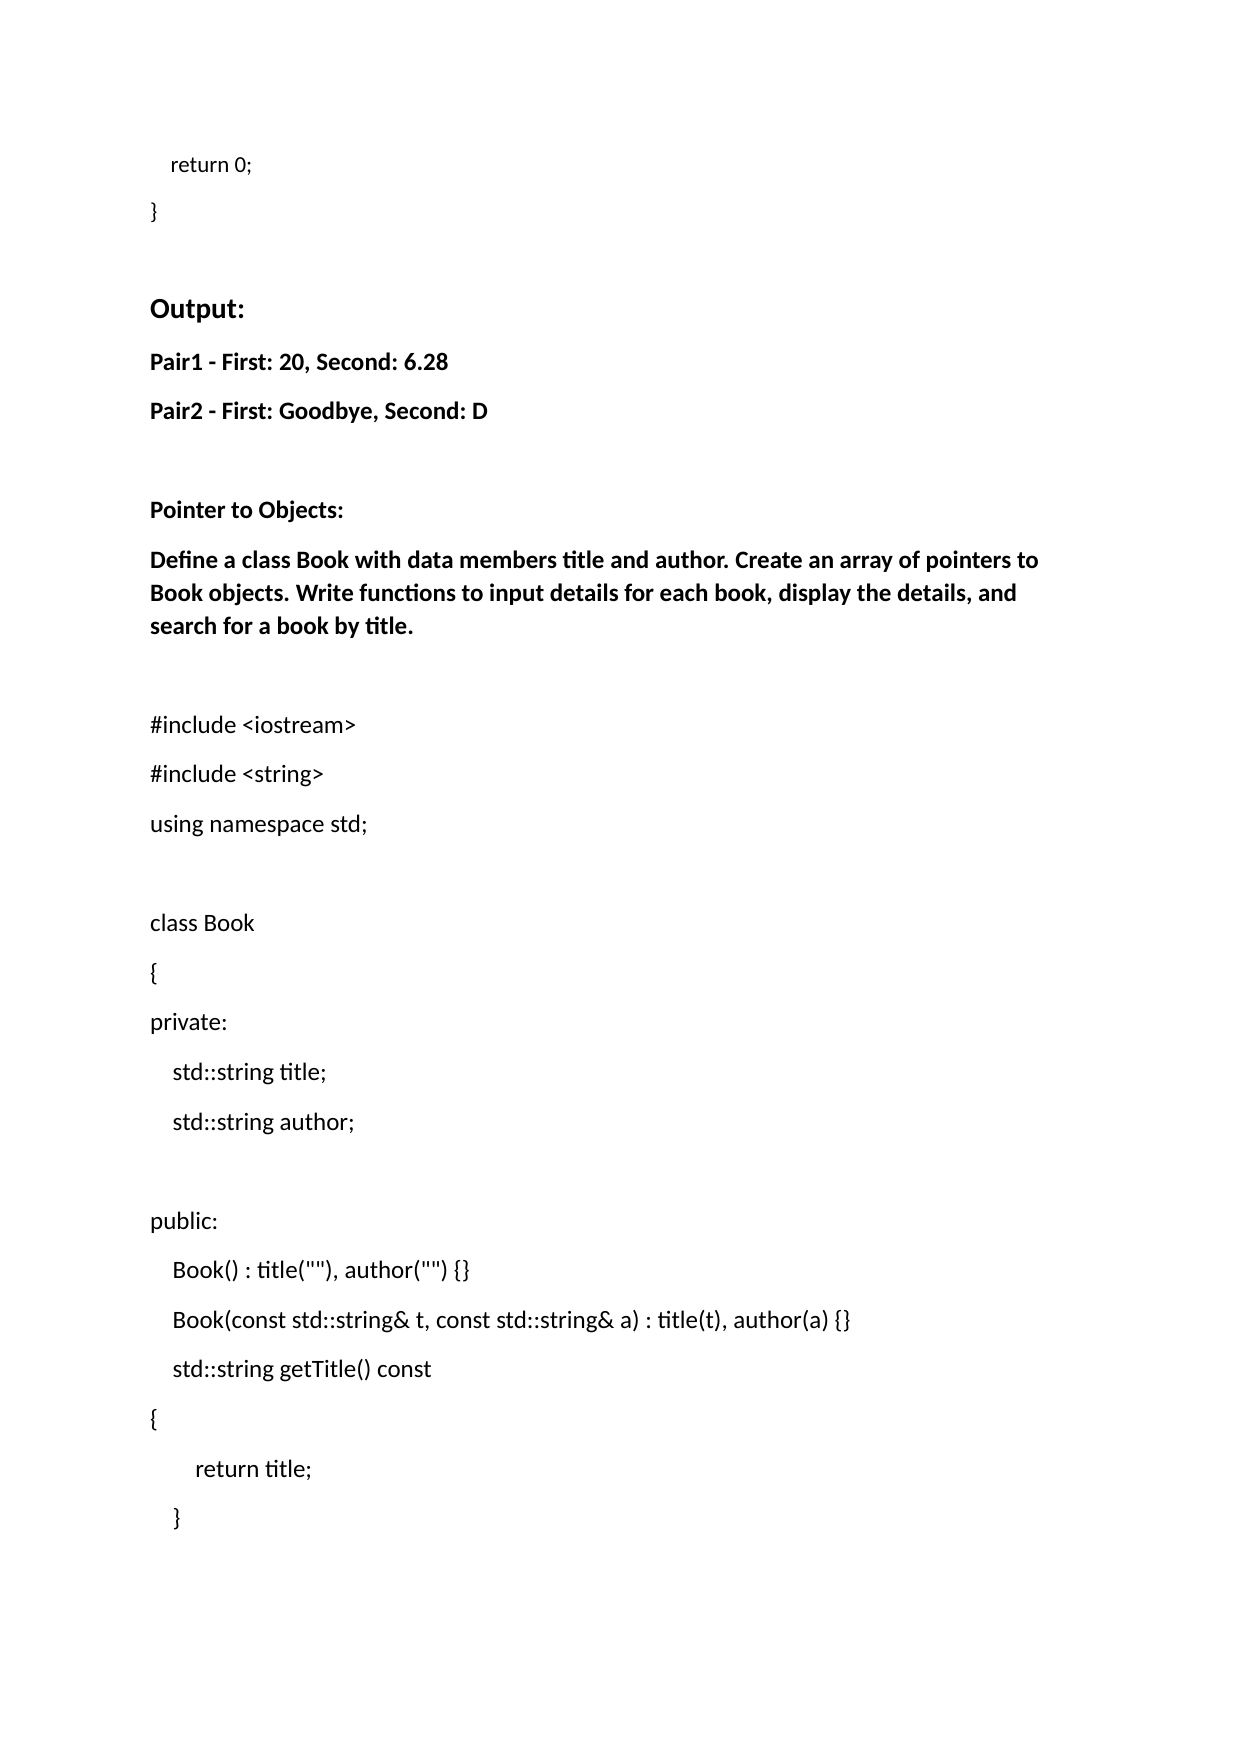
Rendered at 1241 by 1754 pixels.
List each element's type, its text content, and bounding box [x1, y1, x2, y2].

text private: [150, 1007, 1090, 1037]
text Output: [150, 291, 1090, 326]
text #include <iostream> [150, 709, 1090, 739]
text Pair1 - First: 20, Second: 6.28 [150, 346, 1090, 376]
text Define a class Book with data members title and author. Create an array of pointers to Book objects. Write functions to input details for each book, display the details, and search for a book by title. [150, 544, 1090, 640]
text { [150, 957, 1090, 987]
text } [150, 197, 1090, 225]
text } [150, 1502, 1090, 1533]
text return title; [150, 1453, 1090, 1483]
text Book(const std::string& t, const std::string& a) : title(t), author(a) {} [150, 1304, 1090, 1334]
text std::string author; [150, 1106, 1090, 1136]
text std::string getTitle() const [150, 1354, 1090, 1384]
text Book() : title(""), author("") {} [150, 1254, 1090, 1285]
text return 0; [150, 150, 1090, 178]
text { [150, 1403, 1090, 1434]
text public: [150, 1205, 1090, 1235]
text std::string title; [150, 1056, 1090, 1087]
text Pair2 - First: Goodbye, Second: D [150, 395, 1090, 426]
text class Book [150, 907, 1090, 938]
text using namespace std; [150, 808, 1090, 839]
text Pointer to Objects: [150, 494, 1090, 525]
text #include <string> [150, 759, 1090, 789]
